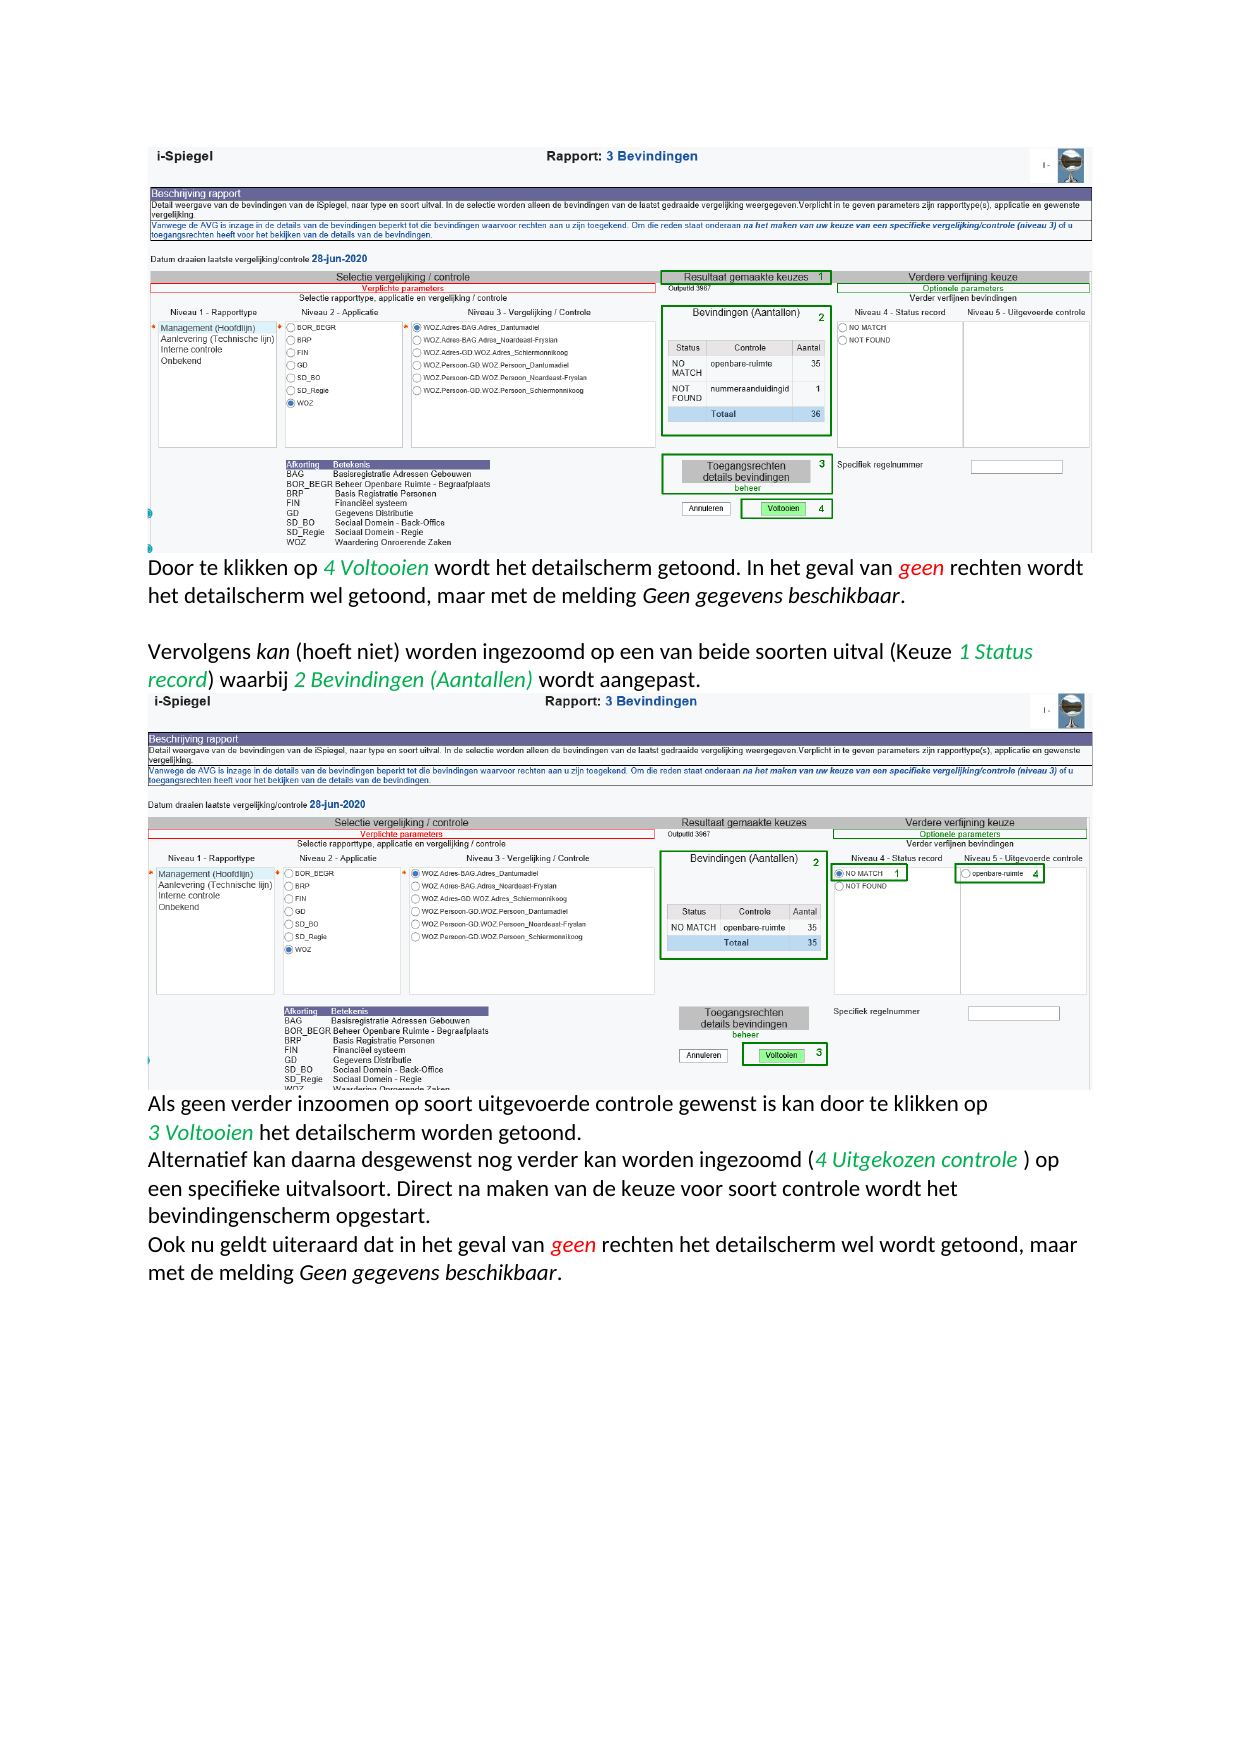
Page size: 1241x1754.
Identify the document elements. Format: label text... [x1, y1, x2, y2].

picture [147, 693, 1093, 1090]
picture [147, 147, 1093, 553]
text Vervolgens kan (hoeft niet) worden ingezoomd op een van beide soorten uitval (Keuze 1 Status record) waarbij 2 Bevindingen (Aantallen) wordt aangepast. [148, 637, 1093, 693]
text Door te klikken op 4 Voltooien wordt het detailscherm getoond. In het geval van geen rechten wordt het detailscherm wel getoond, maar met de melding Geen gegevens beschikbaar. [148, 553, 1093, 609]
text Alternatief kan daarna desgewenst nog verder kan worden ingezoomd (4 Uitgekozen controle ) op een specifieke uitvalsoort. Direct na maken van de keuze voor soort controle wordt het bevindingenscherm opgestart. [148, 1146, 1093, 1230]
text Als geen verder inzoomen op soort uitgevoerde controle gewenst is kan door te klikken op 3 Voltooien het detailscherm worden getoond. [148, 1090, 1093, 1146]
text Ook nu geldt uiteraard dat in het geval van geen rechten het detailscherm wel wordt getoond, maar met de melding Geen gegevens beschikbaar. [148, 1230, 1093, 1286]
